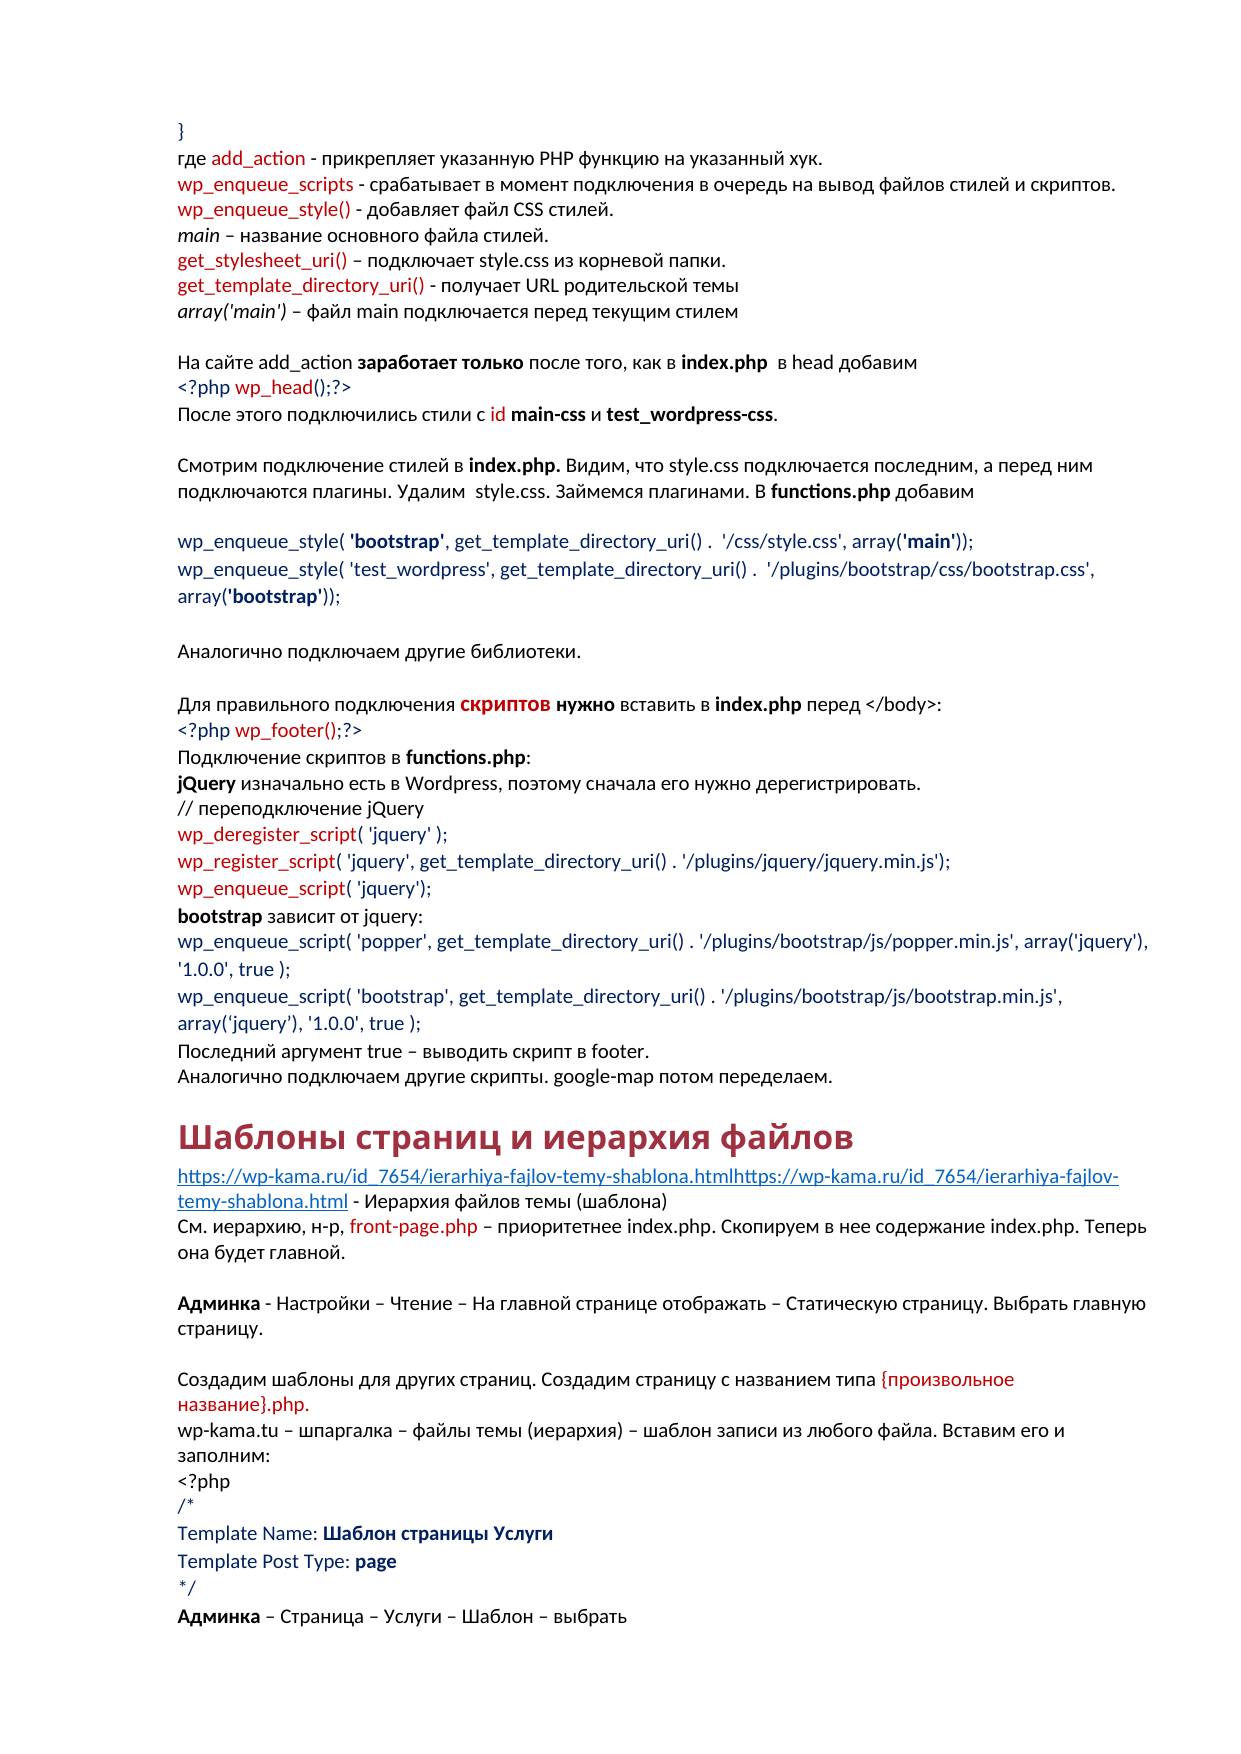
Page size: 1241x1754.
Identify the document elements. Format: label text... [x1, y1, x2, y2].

text get_stylesheet_uri() – подключает style.css из корневой папки. [177, 247, 1152, 273]
text wp_enqueue_script( 'popper', get_template_directory_uri() . '/plugins/bootstrap/js/popper.min.js', array('jquery'), '1.0.0', true ); [177, 928, 1152, 981]
text wp_deregister_script( 'jquery' ); [177, 821, 1152, 846]
text wp-kama.tu – шпаргалка – файлы темы (иерархия) – шаблон записи из любого файла. Вставим его и заполним: [177, 1417, 1152, 1468]
text wp_register_script( 'jquery', get_template_directory_uri() . '/plugins/jquery/jquery.min.js'); [177, 848, 1152, 874]
text Template Post Type: page [177, 1548, 1152, 1573]
text array('main') – файл main подключается перед текущим стилем [177, 298, 1152, 323]
text Админка - Настройки – Чтение – На главной странице отображать – Статическую страницу. Выбрать главную страницу. [177, 1290, 1152, 1341]
text /* [177, 1493, 1152, 1519]
subtitle Шаблоны страниц и иерархия файлов [177, 1114, 1152, 1159]
text get_template_directory_uri() - получает URL родительской темы [177, 273, 1152, 298]
text wp_enqueue_style() - добавляет файл CSS стилей. [177, 196, 1152, 222]
text main – название основного файла стилей. [177, 222, 1152, 247]
text jQuery изначально есть в Wordpress, поэтому сначала его нужно дерегистрировать. [177, 770, 1152, 795]
text Для правильного подключения скриптов нужно вставить в index.php перед </body>: [177, 689, 1152, 717]
text <?php wp_footer();?> [177, 717, 1152, 743]
text bootstrap зависит от jquery: [177, 903, 1152, 928]
text Template Name: Шаблон страницы Услуги [177, 1521, 1152, 1546]
text Создадим шаблоны для других страниц. Создадим страницу с названием типа {произвольное название}.php. [177, 1366, 1152, 1417]
text <?php wp_head();?> [177, 374, 1152, 400]
text */ [177, 1575, 1152, 1601]
text wp_enqueue_style( 'test_wordpress', get_template_directory_uri() . '/plugins/bootstrap/css/bootstrap.css', array('bootstrap')); [177, 556, 1152, 609]
text Админка – Страница – Услуги – Шаблон – выбрать [177, 1603, 1152, 1628]
text где add_action - прикрепляет указанную PHP функцию на указанный хук. [177, 146, 1152, 171]
text wp_enqueue_script( 'bootstrap', get_template_directory_uri() . '/plugins/bootstrap/js/bootstrap.min.js', array(‘jquery’), '1.0.0', true ); [177, 983, 1152, 1036]
text wp_enqueue_style( 'bootstrap', get_template_directory_uri() . '/css/style.css', array('main')); [177, 529, 1152, 554]
text Аналогично подключаем другие скрипты. google-map потом переделаем. [177, 1063, 1152, 1089]
text wp_enqueue_scripts - срабатывает в момент подключения в очередь на вывод файлов стилей и скриптов. [177, 171, 1152, 196]
text Последний аргумент true – выводить скрипт в footer. [177, 1038, 1152, 1063]
text <?php [177, 1468, 1152, 1493]
text Подключение скриптов в functions.php: [177, 744, 1152, 770]
text См. иерархию, н-р, front-page.php – приоритетнее index.php. Скопируем в нее содержание index.php. Теперь она будет главной. [177, 1214, 1152, 1264]
text // переподключение jQuery [177, 795, 1152, 821]
text wp_enqueue_script( 'jquery'); [177, 876, 1152, 901]
text После этого подключились стили с id main-css и test_wordpress-css. [177, 402, 1152, 427]
text https://wp-kama.ru/id_7654/ierarhiya-fajlov-temy-shablona.htmlhttps://wp-kama.ru/id_7654/ierarhiya-fajlov-temy-shablona.html - Иерархия файлов темы (шаблона) [177, 1163, 1152, 1214]
text Аналогично подключаем другие библиотеки. [177, 638, 1152, 664]
text На сайте add_action заработает только после того, как в index.php в head добавим [177, 349, 1152, 374]
text Смотрим подключение стилей в index.php. Видим, что style.css подключается последним, а перед ним подключаются плагины. Удалим style.css. Займемся плагинами. В functions.php добавим [177, 452, 1152, 503]
text } [177, 118, 1152, 143]
